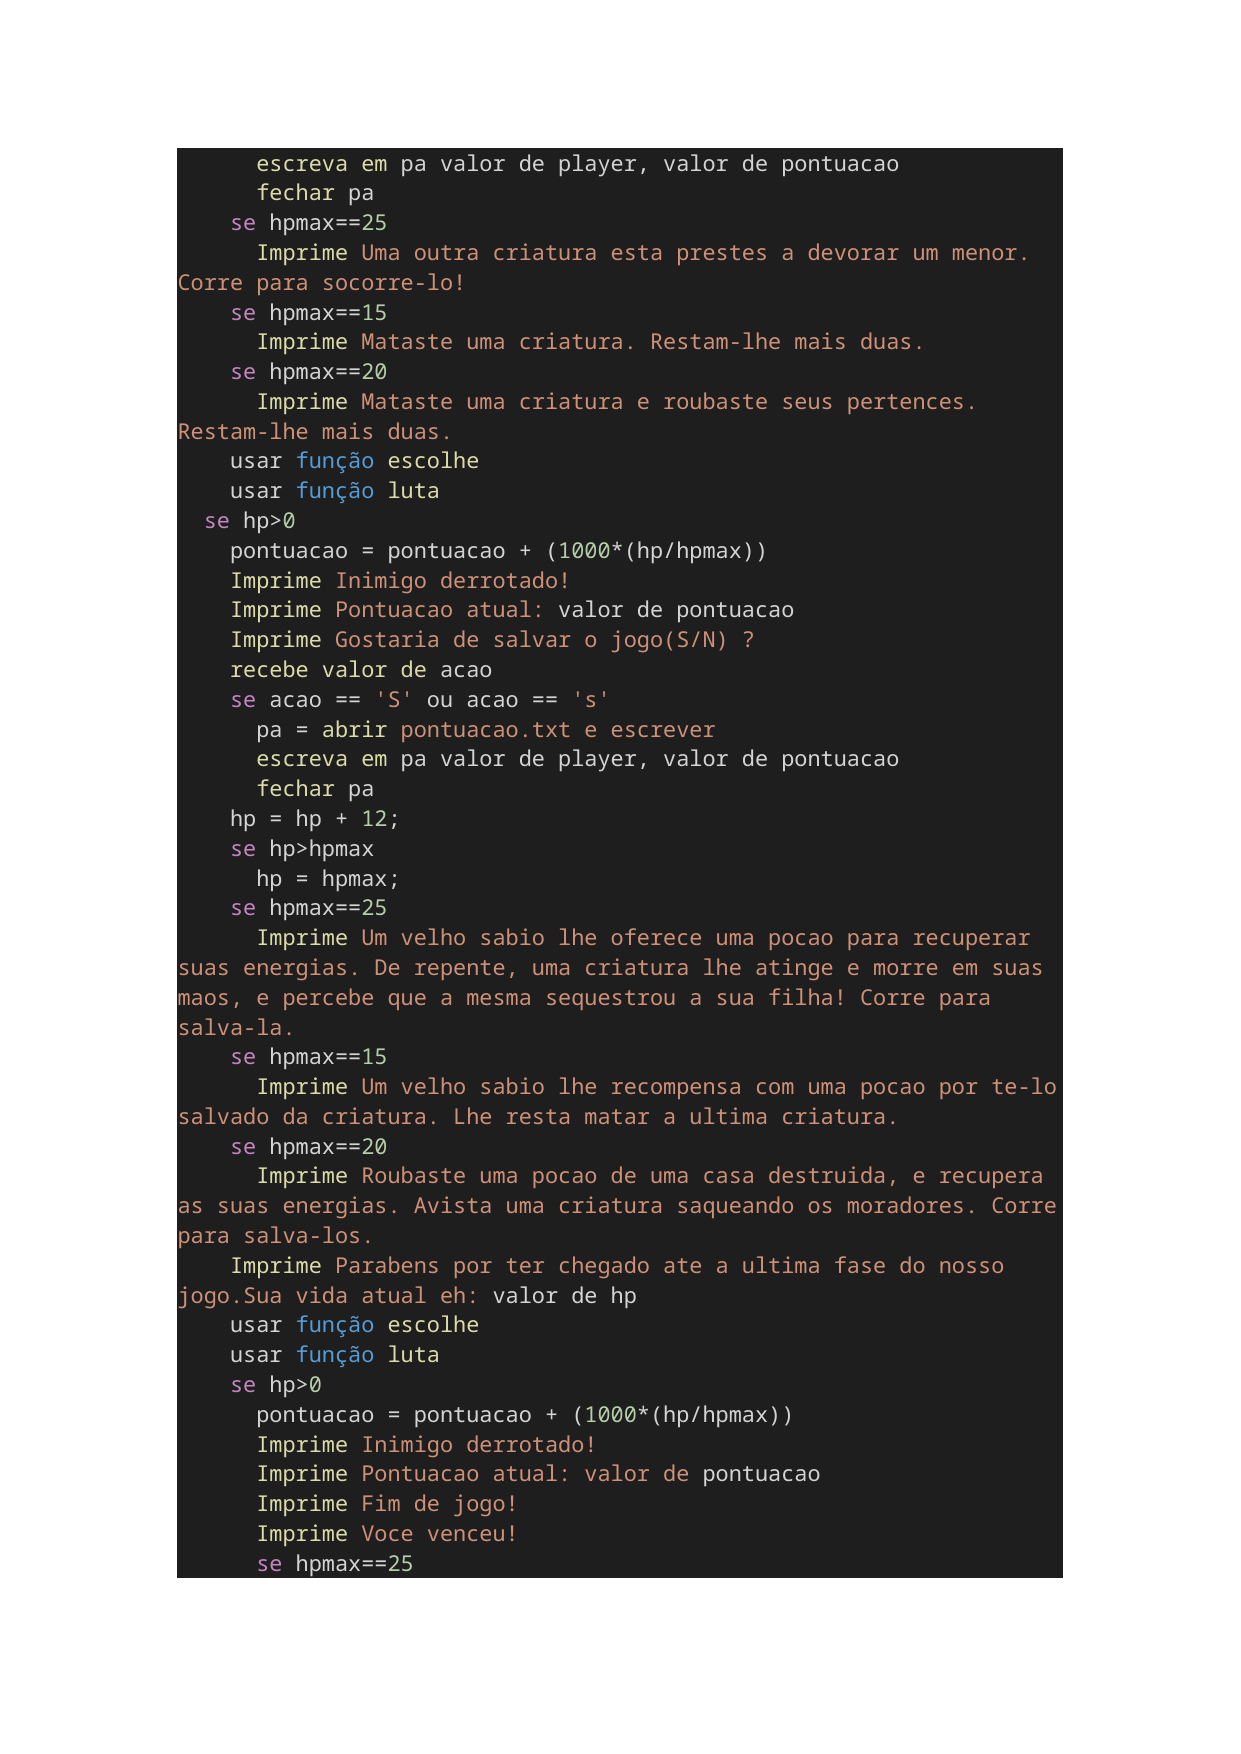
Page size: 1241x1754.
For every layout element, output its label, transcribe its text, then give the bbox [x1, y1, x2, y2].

text hp = hp + 12; [177, 803, 1063, 833]
text se hpmax==25 [177, 892, 1063, 922]
text se hp>hpmax [177, 833, 1063, 863]
text Imprime Uma outra criatura esta prestes a devorar um menor. Corre para socorre-lo! [177, 237, 1063, 297]
text se hpmax==25 [177, 207, 1063, 237]
text Imprime Inimigo derrotado! [177, 565, 1063, 594]
text se hp>0 [177, 1369, 1063, 1399]
text recebe valor de acao [177, 654, 1063, 684]
text escreva em pa valor de player, valor de pontuacao [177, 743, 1063, 773]
text se hpmax==15 [177, 297, 1063, 326]
text se hpmax==15 [177, 1041, 1063, 1071]
text Imprime Voce venceu! [177, 1518, 1063, 1548]
text se hpmax==20 [177, 356, 1063, 386]
text fechar pa [177, 773, 1063, 803]
text usar função escolhe [177, 1309, 1063, 1339]
text pa = abrir pontuacao.txt e escrever [177, 714, 1063, 743]
text se acao == 'S' ou acao == 's' [177, 684, 1063, 714]
text pontuacao = pontuacao + (1000*(hp/hpmax)) [177, 1399, 1063, 1429]
text usar função luta [177, 475, 1063, 505]
text Imprime Um velho sabio lhe oferece uma pocao para recuperar suas energias. De repente, uma criatura lhe atinge e morre em suas maos, e percebe que a mesma sequestrou a sua filha! Corre para salva-la. [177, 922, 1063, 1041]
text se hp>0 [177, 505, 1063, 535]
text Imprime Fim de jogo! [177, 1488, 1063, 1518]
text Imprime Pontuacao atual: valor de pontuacao [177, 594, 1063, 624]
text se hpmax==25 [177, 1548, 1063, 1578]
text Imprime Pontuacao atual: valor de pontuacao [177, 1458, 1063, 1488]
text se hpmax==20 [177, 1131, 1063, 1161]
text hp = hpmax; [177, 863, 1063, 892]
text pontuacao = pontuacao + (1000*(hp/hpmax)) [177, 535, 1063, 565]
text Imprime Gostaria de salvar o jogo(S/N) ? [177, 624, 1063, 654]
text Imprime Parabens por ter chegado ate a ultima fase do nosso jogo.Sua vida atual eh: valor de hp [177, 1250, 1063, 1309]
text usar função luta [177, 1339, 1063, 1369]
text Imprime Mataste uma criatura. Restam-lhe mais duas. [177, 326, 1063, 356]
text Imprime Mataste uma criatura e roubaste seus pertences. Restam-lhe mais duas. [177, 386, 1063, 446]
text Imprime Roubaste uma pocao de uma casa destruida, e recupera as suas energias. Avista uma criatura saqueando os moradores. Corre para salva-los. [177, 1161, 1063, 1250]
text usar função escolhe [177, 446, 1063, 475]
text escreva em pa valor de player, valor de pontuacao [177, 148, 1063, 177]
text Imprime Um velho sabio lhe recompensa com uma pocao por te-lo salvado da criatura. Lhe resta matar a ultima criatura. [177, 1071, 1063, 1131]
text Imprime Inimigo derrotado! [177, 1429, 1063, 1458]
text fechar pa [177, 177, 1063, 207]
